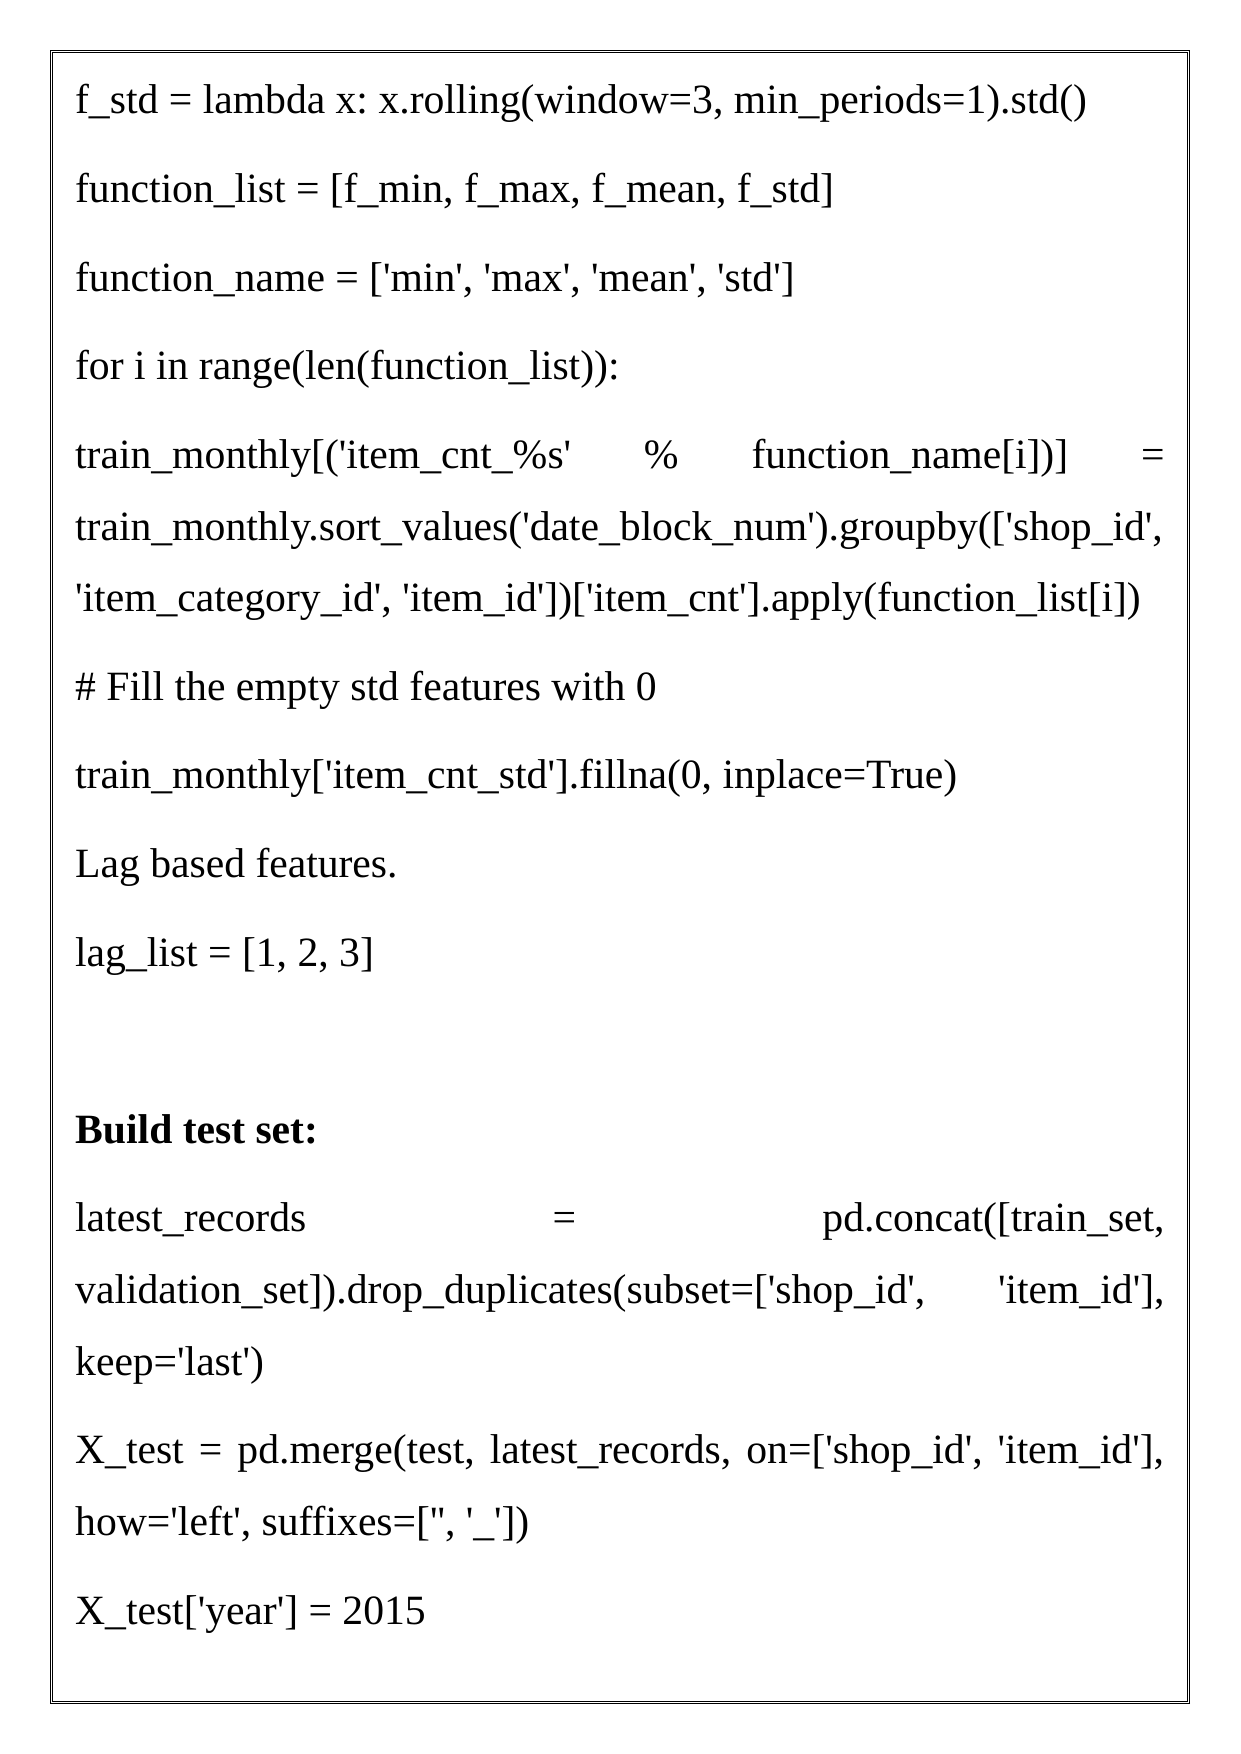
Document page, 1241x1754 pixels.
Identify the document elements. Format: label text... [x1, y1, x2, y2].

text X_test['year'] = 2015 [75, 1585, 1165, 1633]
text for i in range(len(function_list)): [75, 341, 1165, 388]
text Lag based features. [75, 838, 1165, 886]
text X_test = pd.merge(test, latest_records, on=['shop_id', 'item_id'], how='left', suffixes=['', '_']) [75, 1425, 1165, 1545]
text train_monthly['item_cnt_std'].fillna(0, inplace=True) [75, 750, 1165, 798]
text latest_records = pd.concat([train_set, validation_set]).drop_duplicates(subset=['shop_id', 'item_id'], keep='last') [75, 1193, 1165, 1384]
text train_monthly[('item_cnt_%s' % function_name[i])] = train_monthly.sort_values('date_block_num').groupby(['shop_id', 'item_category_id', 'item_id'])['item_cnt'].apply(function_list[i]) [75, 429, 1165, 621]
text lag_list = [1, 2, 3] [75, 927, 1165, 975]
text # Fill the empty std features with 0 [75, 661, 1165, 709]
text function_name = ['min', 'max', 'mean', 'std'] [75, 252, 1165, 300]
text function_list = [f_min, f_max, f_mean, f_std] [75, 163, 1165, 211]
text f_std = lambda x: x.rolling(window=3, min_periods=1).std() [75, 75, 1165, 123]
text Build test set: [75, 1104, 1165, 1152]
